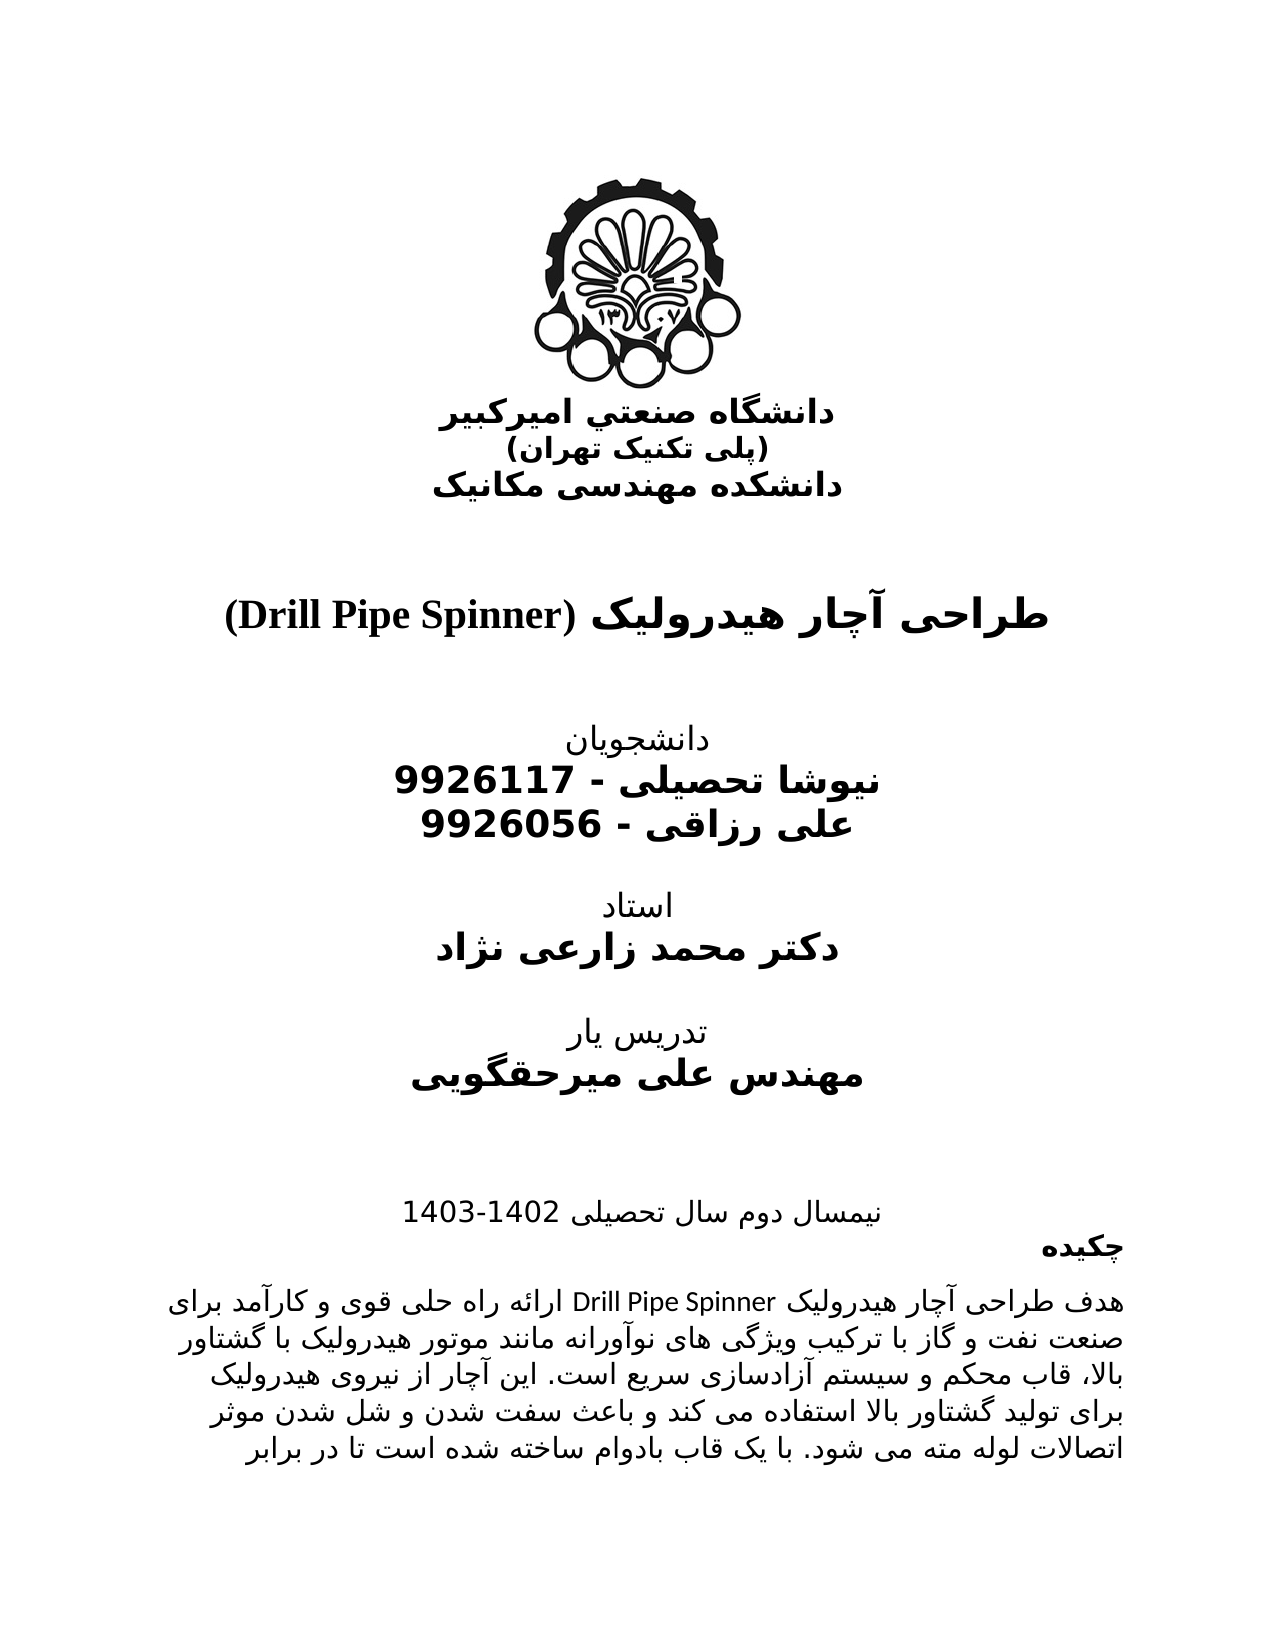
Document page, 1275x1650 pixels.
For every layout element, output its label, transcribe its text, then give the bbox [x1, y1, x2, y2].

title تدریس یار [150, 1012, 1125, 1051]
picture [531, 175, 743, 389]
text چکیده [150, 1229, 1125, 1263]
title (پلی تکنیک تهران) [150, 431, 1125, 465]
title طراحی آچار هیدرولیک (Drill Pipe Spinner) [150, 589, 1125, 638]
title دکتر محمد زارعی نژاد [150, 926, 1125, 969]
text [150, 1283, 1125, 1465]
title دانشجویان [150, 720, 1125, 758]
title استاد [150, 887, 1125, 926]
title دانشكده مهندسی مکانیک [150, 465, 1125, 504]
title مهندس علی میرحقگویی [150, 1051, 1125, 1095]
title نیوشا تحصیلی - 9926117 [150, 758, 1125, 802]
title دانشگاه صنعتي امیرکبیر [150, 392, 1125, 431]
title علی رزاقی - 9926056 [150, 802, 1125, 846]
title نیمسال دوم سال تحصیلی 1402-1403 [150, 1195, 1125, 1229]
